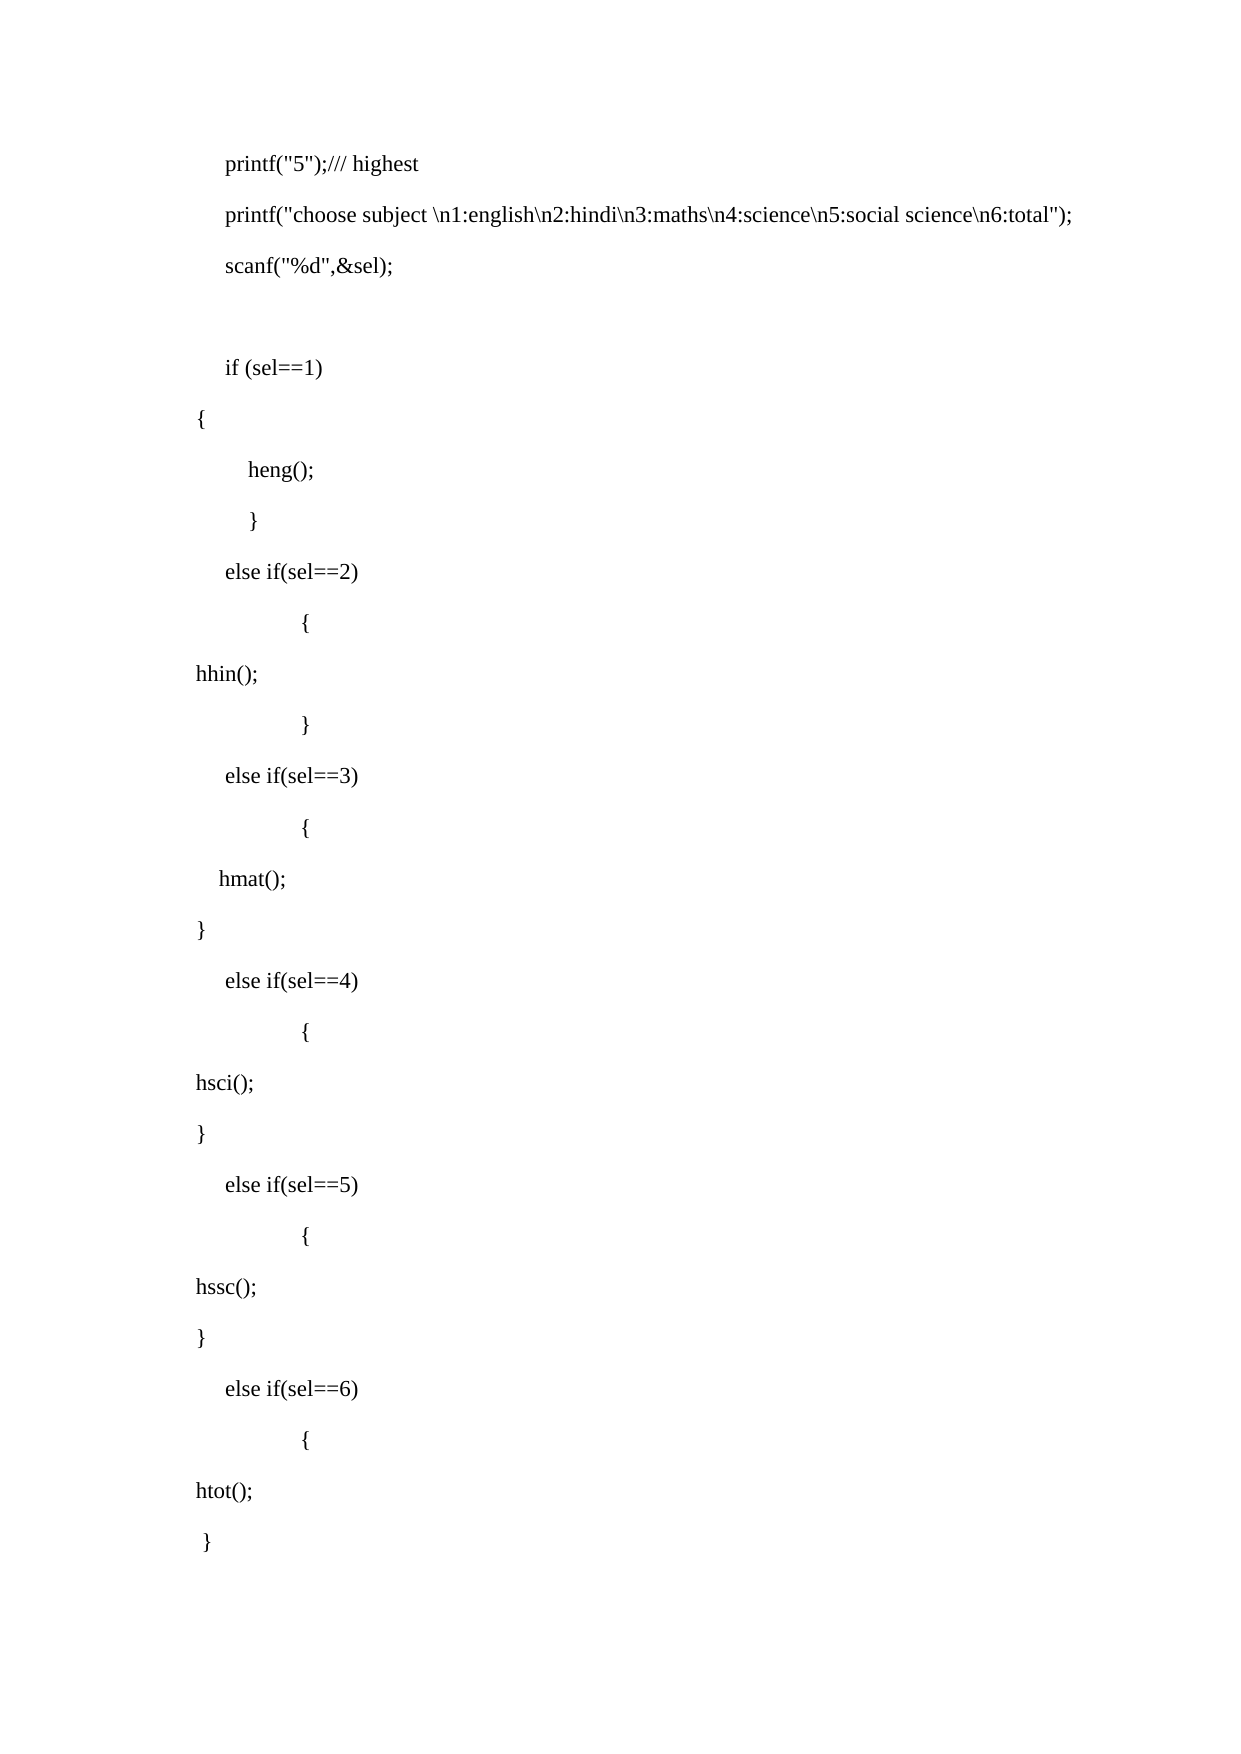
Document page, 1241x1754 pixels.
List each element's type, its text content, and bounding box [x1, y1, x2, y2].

text hmat(); [150, 864, 1090, 891]
text { [150, 609, 1090, 636]
text else if(sel==2) [150, 558, 1090, 585]
text heng(); [150, 456, 1090, 483]
text } [150, 1528, 1090, 1554]
text } [150, 507, 1090, 534]
text hssc(); [150, 1273, 1090, 1299]
text } [150, 711, 1090, 738]
text { [150, 813, 1090, 840]
text { [150, 1018, 1090, 1044]
text } [150, 916, 1090, 942]
text } [150, 1120, 1090, 1146]
text { [150, 1222, 1090, 1248]
text hsci(); [150, 1069, 1090, 1095]
text scanf("%d",&sel); [150, 252, 1090, 278]
text printf("5");/// highest [150, 150, 1090, 176]
text else if(sel==5) [150, 1171, 1090, 1197]
text { [150, 1426, 1090, 1452]
text } [150, 1324, 1090, 1350]
text else if(sel==6) [150, 1375, 1090, 1401]
text printf("choose subject \n1:english\n2:hindi\n3:maths\n4:science\n5:social science\n6:total"); [150, 201, 1090, 227]
text htot(); [150, 1477, 1090, 1503]
text if (sel==1) [150, 354, 1090, 381]
text else if(sel==3) [150, 762, 1090, 789]
text hhin(); [150, 660, 1090, 687]
text { [150, 405, 1090, 432]
text else if(sel==4) [150, 967, 1090, 993]
